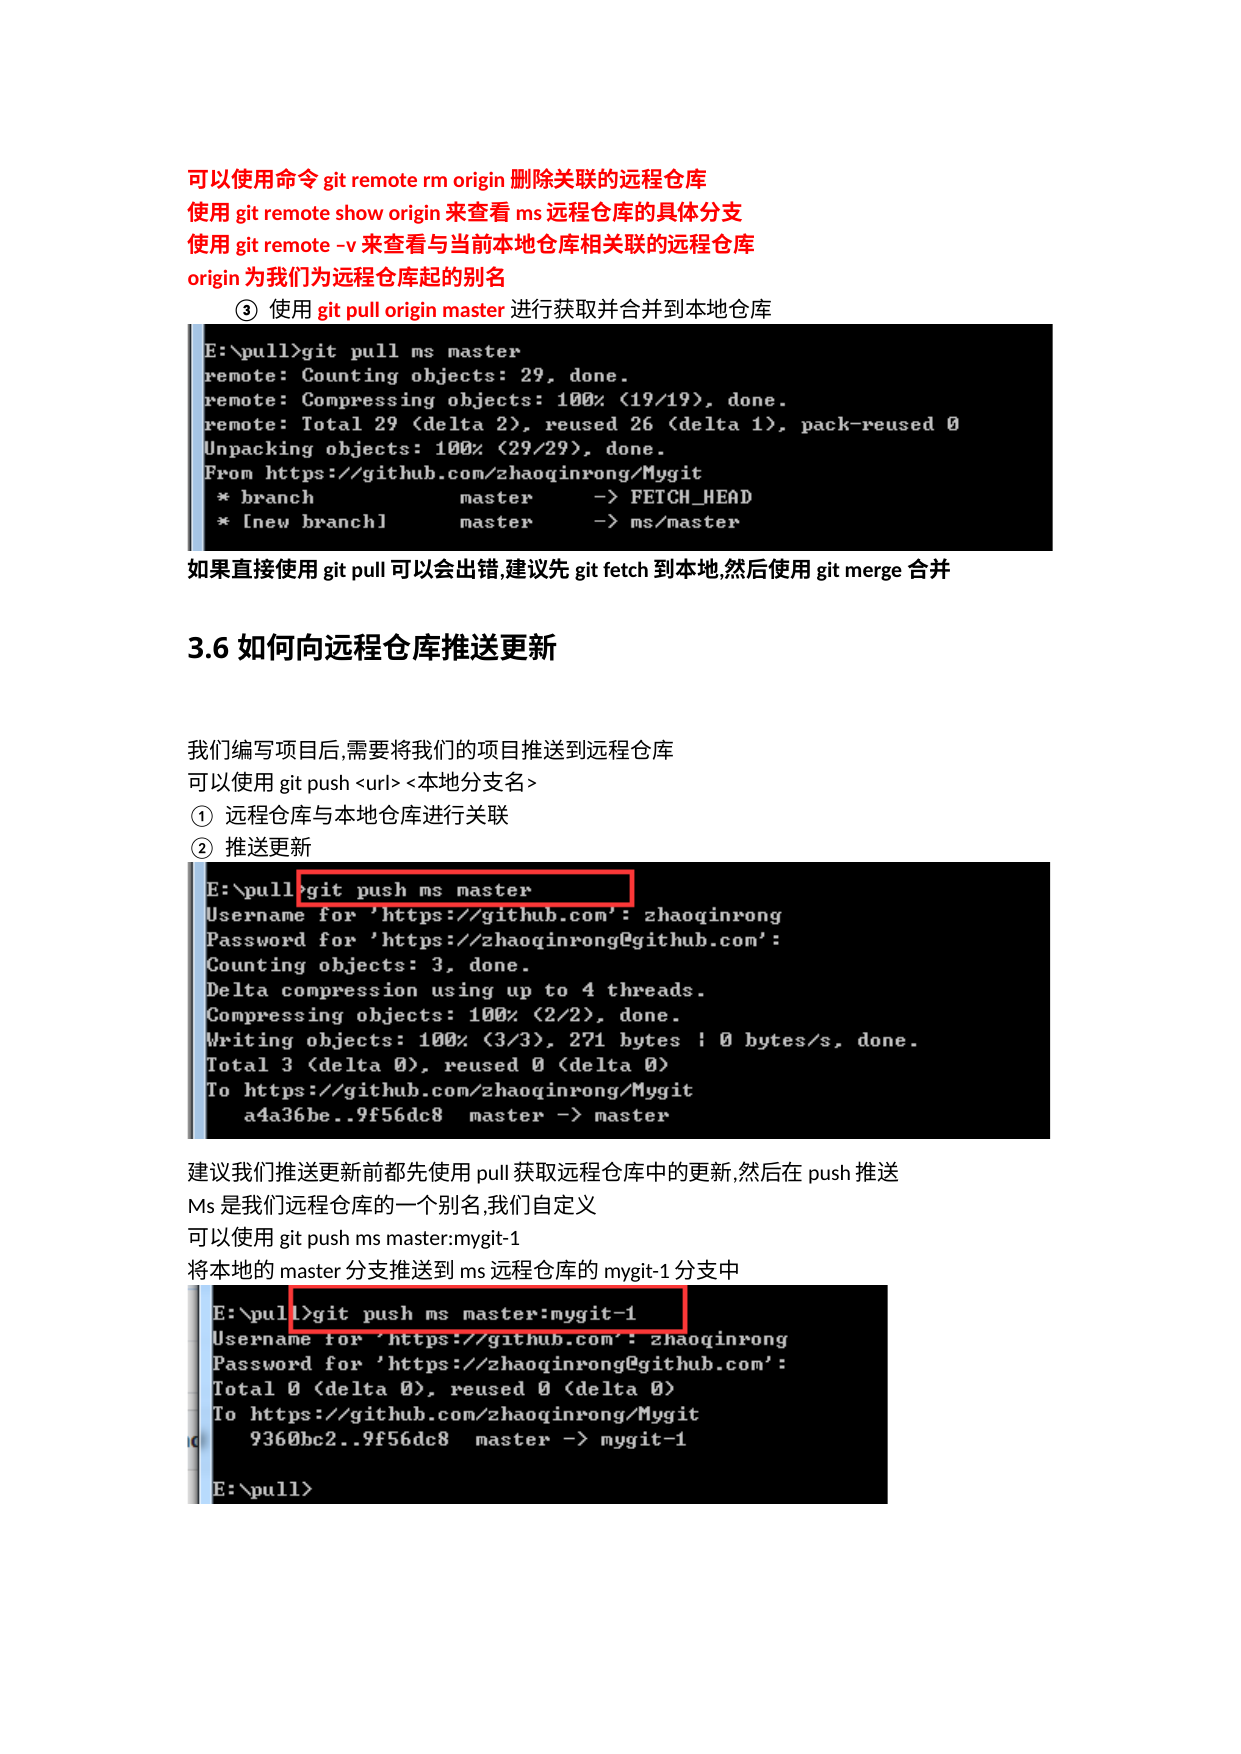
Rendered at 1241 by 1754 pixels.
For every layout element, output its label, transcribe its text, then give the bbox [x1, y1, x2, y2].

text 可以使用命令git remote rm origin删除关联的远程仓库 [187, 162, 1053, 194]
text 建议我们推送更新前都先使用pull获取远程仓库中的更新,然后在push推送 [187, 1155, 1053, 1187]
text origin为我们为远程仓库起的别名 [187, 259, 1053, 292]
list 远程仓库与本地仓库进行关联 [187, 797, 1053, 830]
text 使用git remote –v 来查看与当前本地仓库相关联的远程仓库 [187, 227, 1053, 259]
subtitle 3.6 如何向远程仓库推送更新 [187, 614, 1053, 679]
picture [187, 862, 1050, 1139]
text 我们编写项目后,需要将我们的项目推送到远程仓库 [187, 732, 1053, 765]
picture [187, 324, 1053, 551]
text 将本地的master分支推送到ms远程仓库的mygit-1分支中 [187, 1252, 1053, 1285]
text 使用git remote show origin来查看ms远程仓库的具体分支 [187, 194, 1053, 227]
picture [187, 1285, 888, 1504]
text Ms 是我们远程仓库的一个别名,我们自定义 [187, 1187, 1053, 1220]
list 推送更新 [187, 830, 1053, 862]
list 使用git pull origin master进行获取并合并到本地仓库 [232, 292, 1053, 324]
text 可以使用git push <url> <本地分支名> [187, 765, 1053, 797]
text 可以使用git push ms master:mygit-1 [187, 1220, 1053, 1252]
text 如果直接使用git pull可以会出错,建议先git fetch到本地,然后使用git merge 合并 [187, 552, 1053, 584]
